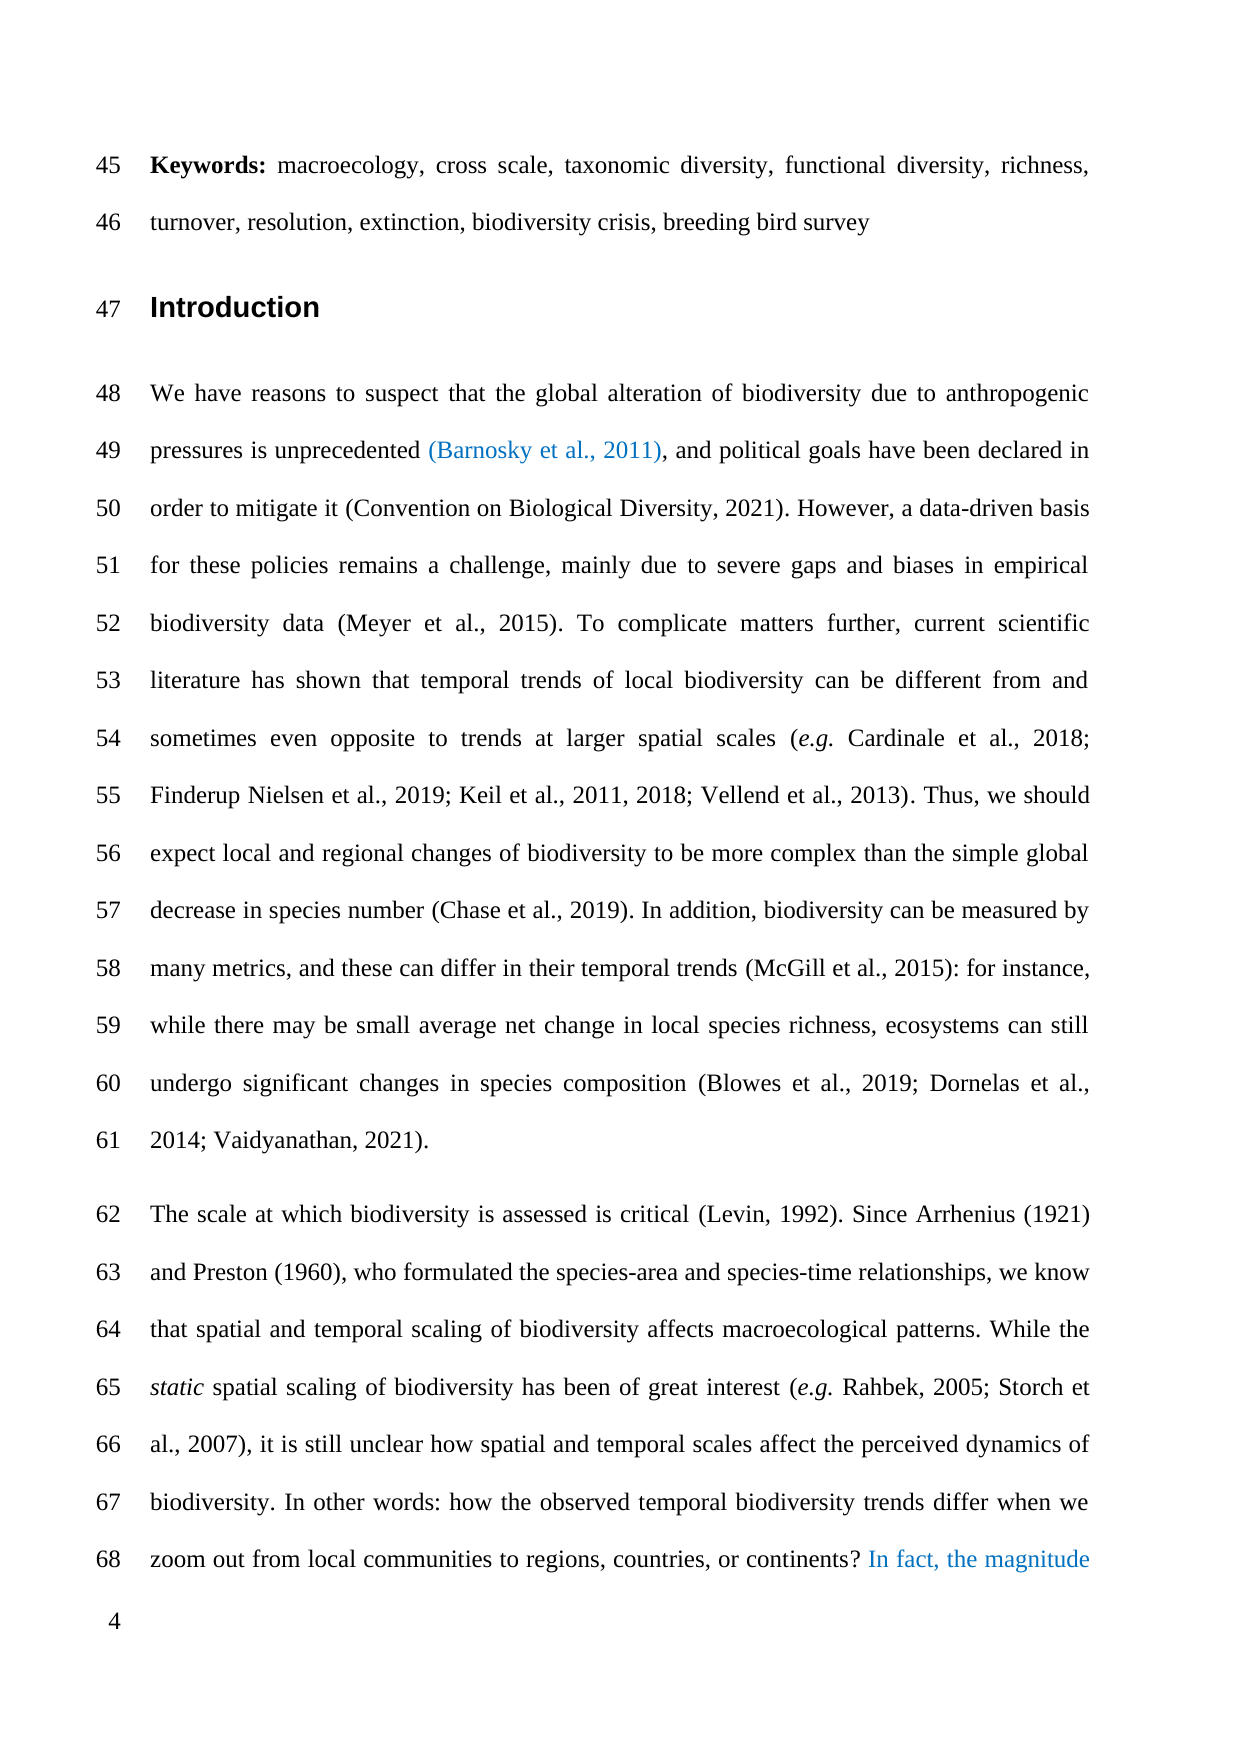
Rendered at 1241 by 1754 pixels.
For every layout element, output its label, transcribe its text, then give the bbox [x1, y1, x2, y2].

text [150, 1199, 1090, 1573]
subtitle Introduction [150, 290, 1090, 323]
text We have reasons to suspect that the global alteration of biodiversity due to anthropogenic pressures is unprecedented (Barnosky et al., 2011), and political goals have been declared in order to mitigate it (Convention on Biological Diversity, 2021). However, a data-driven basis for these policies remains a challenge, mainly due to severe gaps and biases in empirical biodiversity data (Meyer et al., 2015). To complicate matters further, current scientific literature has shown that temporal trends of local biodiversity can be different from and sometimes even opposite to trends at larger spatial scales (e.g. Cardinale et al., 2018; Finderup Nielsen et al., 2019; Keil et al., 2011, 2018; Vellend et al., 2013). Thus, we should expect local and regional changes of biodiversity to be more complex than the simple global decrease in species number (Chase et al., 2019). In addition, biodiversity can be measured by many metrics, and these can differ in their temporal trends (McGill et al., 2015): for instance, while there may be small average net change in local species richness, ecosystems can still undergo significant changes in species composition (Blowes et al., 2019; Dornelas et al., 2014; Vaidyanathan, 2021). [150, 378, 1090, 1154]
text Keywords: macroecology, cross scale, taxonomic diversity, functional diversity, richness, turnover, resolution, extinction, biodiversity crisis, breeding bird survey [150, 150, 1090, 236]
